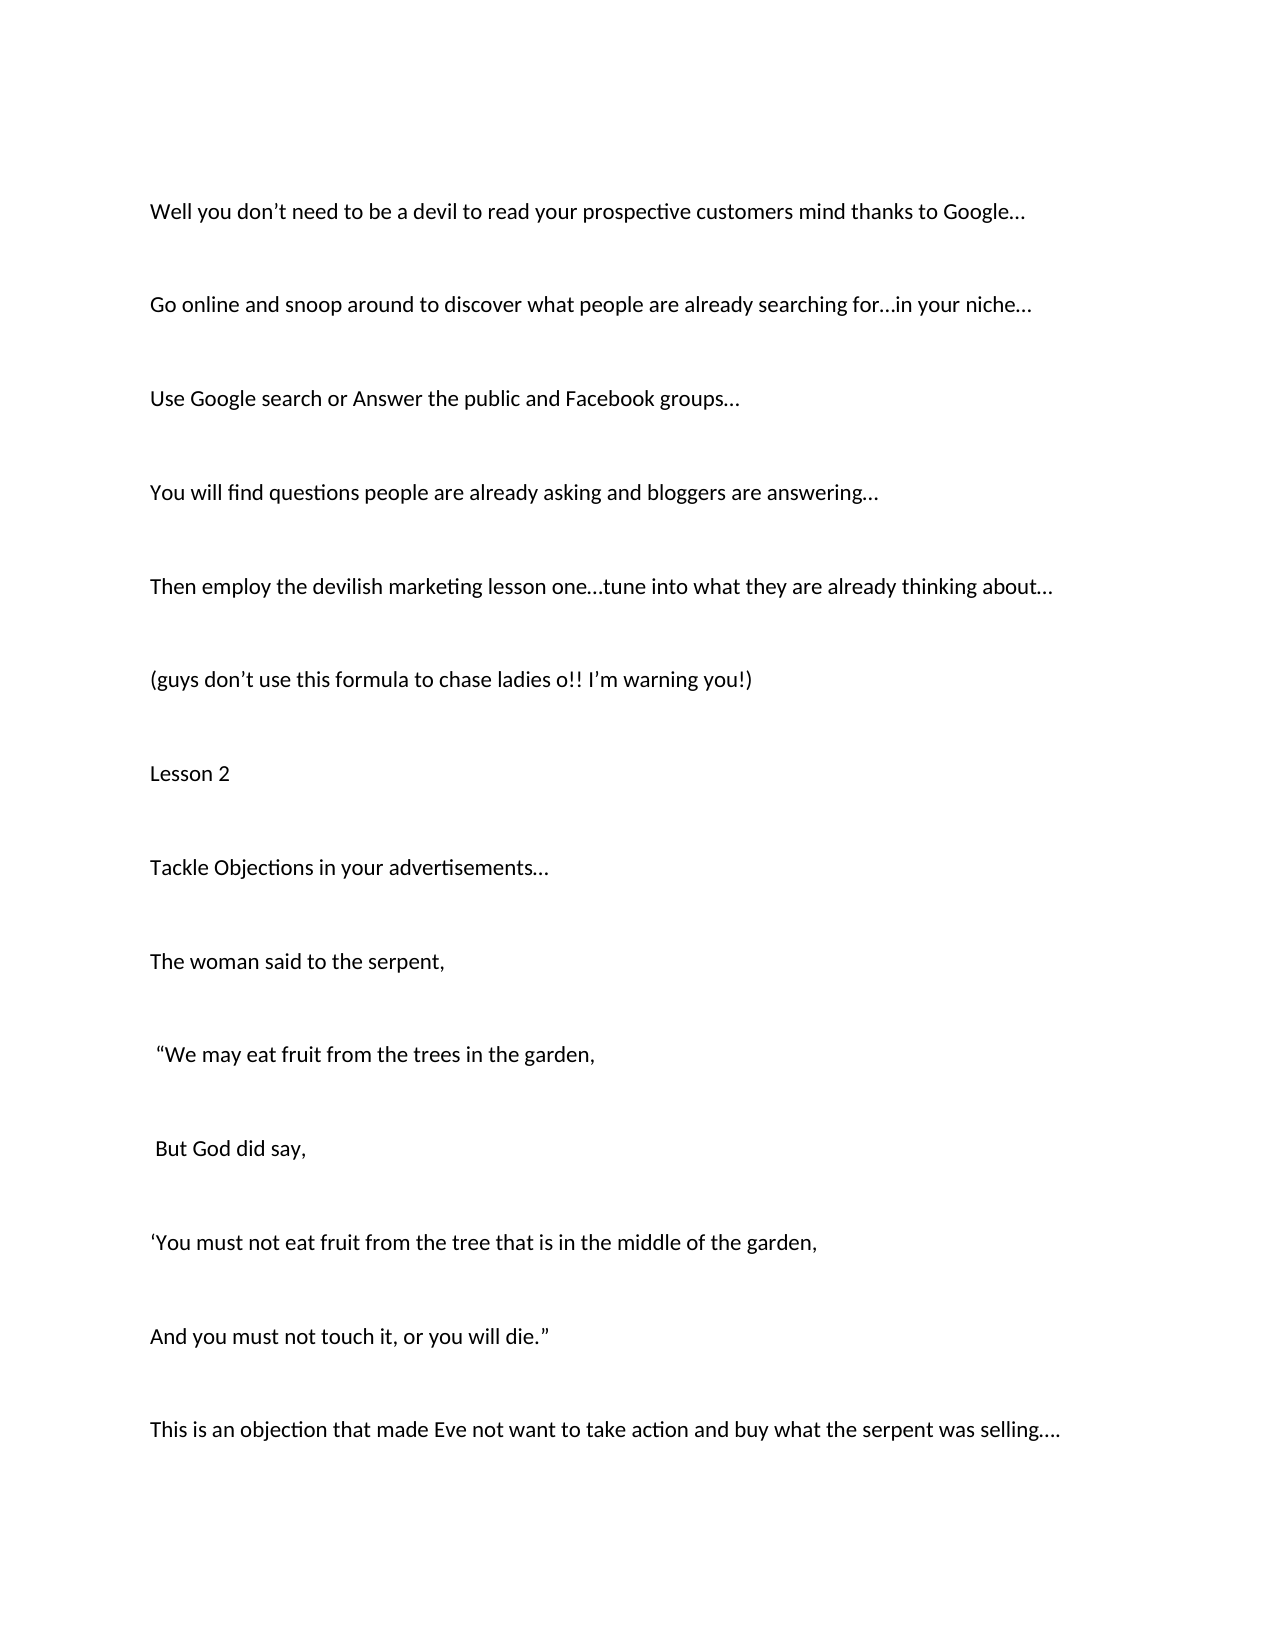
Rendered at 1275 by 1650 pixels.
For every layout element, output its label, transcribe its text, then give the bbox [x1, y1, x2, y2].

text Lesson 2 [150, 759, 1125, 787]
text The woman said to the serpent, [150, 947, 1125, 975]
text And you must not touch it, or you will die.” [150, 1322, 1125, 1350]
text Use Google search or Answer the public and Facebook groups… [150, 384, 1125, 412]
text You will find questions people are already asking and bloggers are answering… [150, 478, 1125, 506]
text This is an objection that made Eve not want to take action and buy what the serpent was selling…. [150, 1416, 1125, 1444]
text But God did say, [150, 1134, 1125, 1162]
text Then employ the devilish marketing lesson one…tune into what they are already thinking about… [150, 572, 1125, 600]
text (guys don’t use this formula to chase ladies o!! I’m warning you!) [150, 666, 1125, 694]
text ‘You must not eat fruit from the tree that is in the middle of the garden, [150, 1228, 1125, 1256]
text Well you don’t need to be a devil to read your prospective customers mind thanks to Google… [150, 197, 1125, 225]
text “We may eat fruit from the trees in the garden, [150, 1041, 1125, 1069]
text Go online and snoop around to discover what people are already searching for…in your niche… [150, 291, 1125, 319]
text Tackle Objections in your advertisements… [150, 853, 1125, 881]
